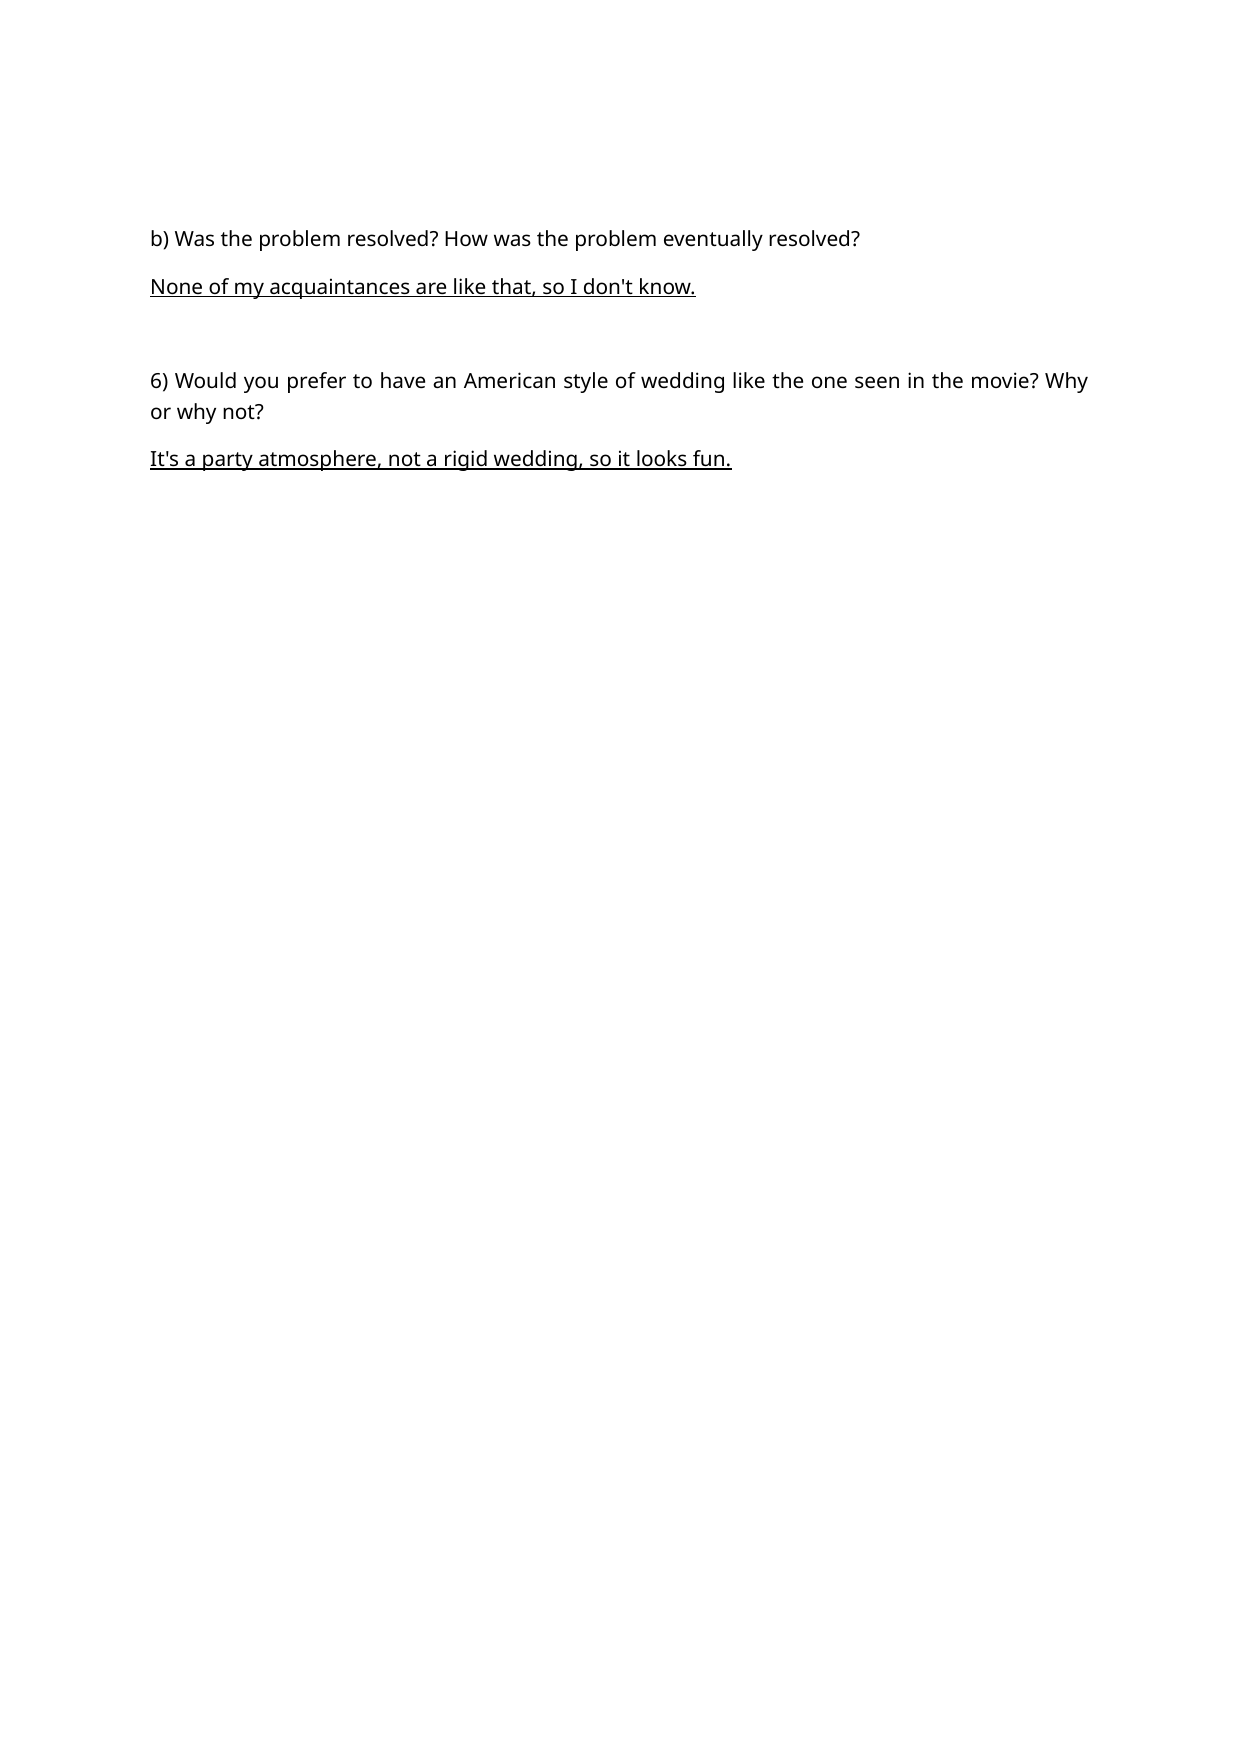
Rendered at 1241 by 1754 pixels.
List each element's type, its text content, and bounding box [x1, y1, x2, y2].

text It's a party atmosphere, not a rigid wedding, so it looks fun. [150, 444, 1090, 473]
text 6) Would you prefer to have an American style of wedding like the one seen in the movie? Why or why not? [150, 366, 1090, 425]
text b) Was the problem resolved? How was the problem eventually resolved? [150, 224, 1090, 253]
text None of my acquaintances are like that, so I don't know. [150, 272, 1090, 300]
